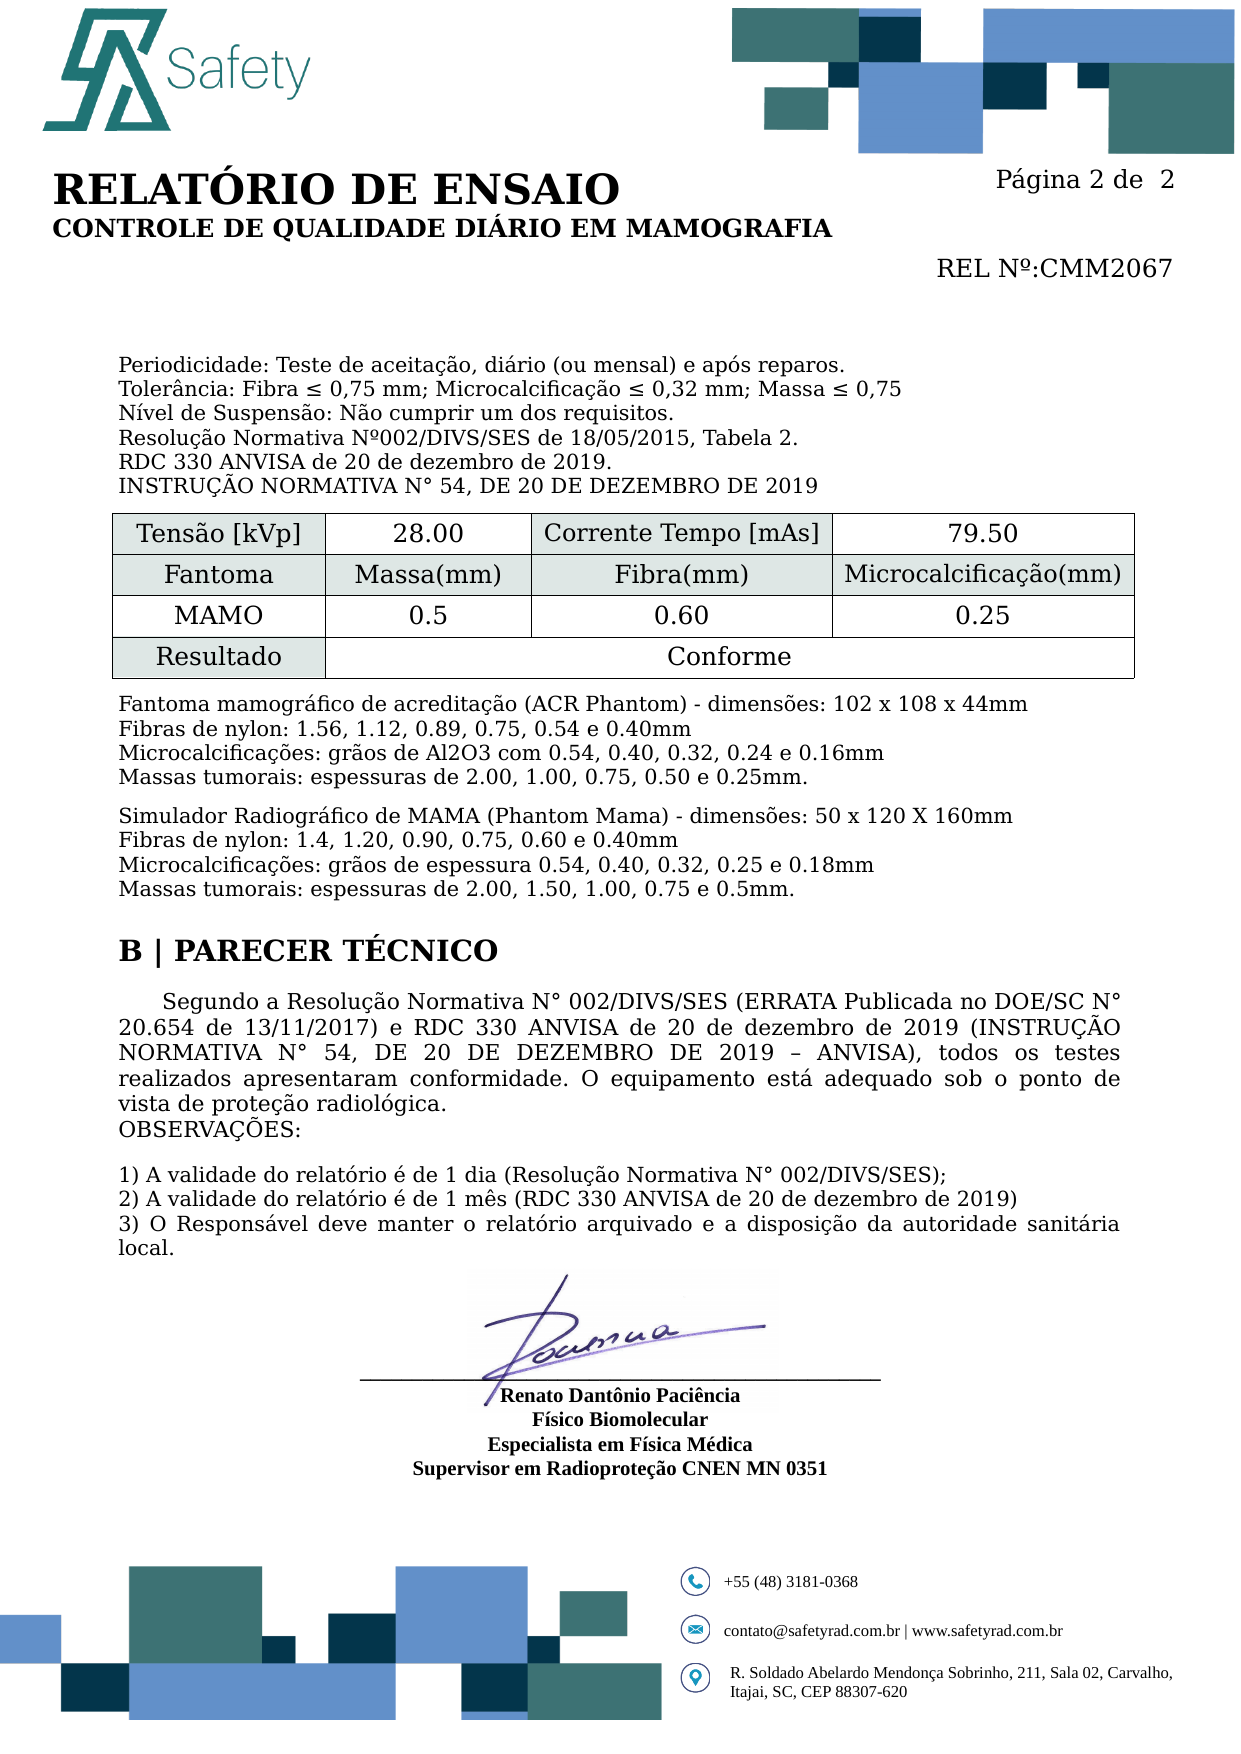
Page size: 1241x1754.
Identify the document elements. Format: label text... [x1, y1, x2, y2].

text Microcalcificações: grãos de Al2O3 com 0.54, 0.40, 0.32, 0.24 e 0.16mm [118, 741, 1122, 765]
table_cell MAMO [113, 596, 325, 636]
table_cell Microcalcificação(mm) [833, 555, 1134, 595]
table_header Corrente Tempo [mAs] [532, 514, 832, 554]
text Supervisor em Radioproteção CNEN MN 0351 [118, 1456, 1122, 1479]
text Segundo a Resolução Normativa N° 002/DIVS/SES (ERRATA Publicada no DOE/SC N° 20.654 de 13/11/2017) e RDC 330 ANVISA de 20 de dezembro de 2019 (INSTRUÇÃO NORMATIVA N° 54, DE 20 DE DEZEMBRO DE 2019 – ANVISA), todos os testes realizados apresentaram conformidade. O equipamento está adequado sob o ponto de vista de proteção radiológica. [118, 989, 1122, 1117]
picture [680, 1614, 710, 1644]
picture [42, 8, 311, 131]
text Nível de Suspensão: Não cumprir um dos requisitos. [118, 401, 1122, 426]
text Periodicidade: Teste de aceitação, diário (ou mensal) e após reparos. [118, 353, 1122, 377]
table_cell 0.60 [532, 596, 832, 636]
text INSTRUÇÃO NORMATIVA N° 54, DE 20 DE DEZEMBRO DE 2019 [118, 474, 1122, 498]
text Resolução Normativa Nº002/DIVS/SES de 18/05/2015, Tabela 2. [118, 426, 1122, 450]
picture [467, 1268, 779, 1359]
table_cell 0.25 [833, 596, 1134, 636]
text 1) A validade do relatório é de 1 dia (Resolução Normativa N° 002/DIVS/SES); [118, 1163, 1122, 1187]
table_header 28.00 [326, 514, 531, 554]
picture [0, 1566, 662, 1720]
text 2) A validade do relatório é de 1 mês (RDC 330 ANVISA de 20 de dezembro de 2019) [118, 1187, 1122, 1212]
table_header Tensão [kVp] [113, 514, 325, 554]
picture [680, 1663, 710, 1693]
text Simulador Radiográfico de MAMA (Phantom Mama) - dimensões: 50 x 120 X 160mm [118, 804, 1122, 828]
text OBSERVAÇÕES: [118, 1117, 1122, 1142]
table_cell Massa(mm) [326, 555, 531, 595]
text Especialista em Física Médica [118, 1431, 1122, 1456]
text Fantoma mamográfico de acreditação (ACR Phantom) - dimensões: 102 x 108 x 44mm [118, 692, 1122, 717]
text 3) O Responsável deve manter o relatório arquivado e a disposição da autoridade sanitária local. [118, 1212, 1122, 1260]
text __________________________________________________ [118, 1359, 1122, 1383]
text Tolerância: Fibra ≤ 0,75 mm; Microcalcificação ≤ 0,32 mm; Massa ≤ 0,75 [118, 377, 1122, 401]
text Massas tumorais: espessuras de 2.00, 1.50, 1.00, 0.75 e 0.5mm. [118, 877, 1122, 901]
table_cell Conforme [326, 638, 1134, 677]
table_cell Resultado [113, 638, 325, 677]
table_cell Fantoma [113, 555, 325, 595]
text Físico Biomolecular [118, 1407, 1122, 1431]
table_cell 0.5 [326, 596, 531, 636]
text Fibras de nylon: 1.56, 1.12, 0.89, 0.75, 0.54 e 0.40mm [118, 717, 1122, 741]
text Massas tumorais: espessuras de 2.00, 1.00, 0.75, 0.50 e 0.25mm. [118, 765, 1122, 789]
table_header 79.50 [833, 514, 1134, 554]
text Microcalcificações: grãos de espessura 0.54, 0.40, 0.32, 0.25 e 0.18mm [118, 853, 1122, 877]
table_cell Fibra(mm) [532, 555, 832, 595]
text Renato Dantônio Paciência [118, 1383, 1122, 1407]
text B | PARECER TÉCNICO [118, 934, 1122, 968]
picture [680, 1566, 710, 1596]
text RDC 330 ANVISA de 20 de dezembro de 2019. [118, 450, 1122, 474]
picture [731, 8, 1235, 154]
text Fibras de nylon: 1.4, 1.20, 0.90, 0.75, 0.60 e 0.40mm [118, 828, 1122, 853]
